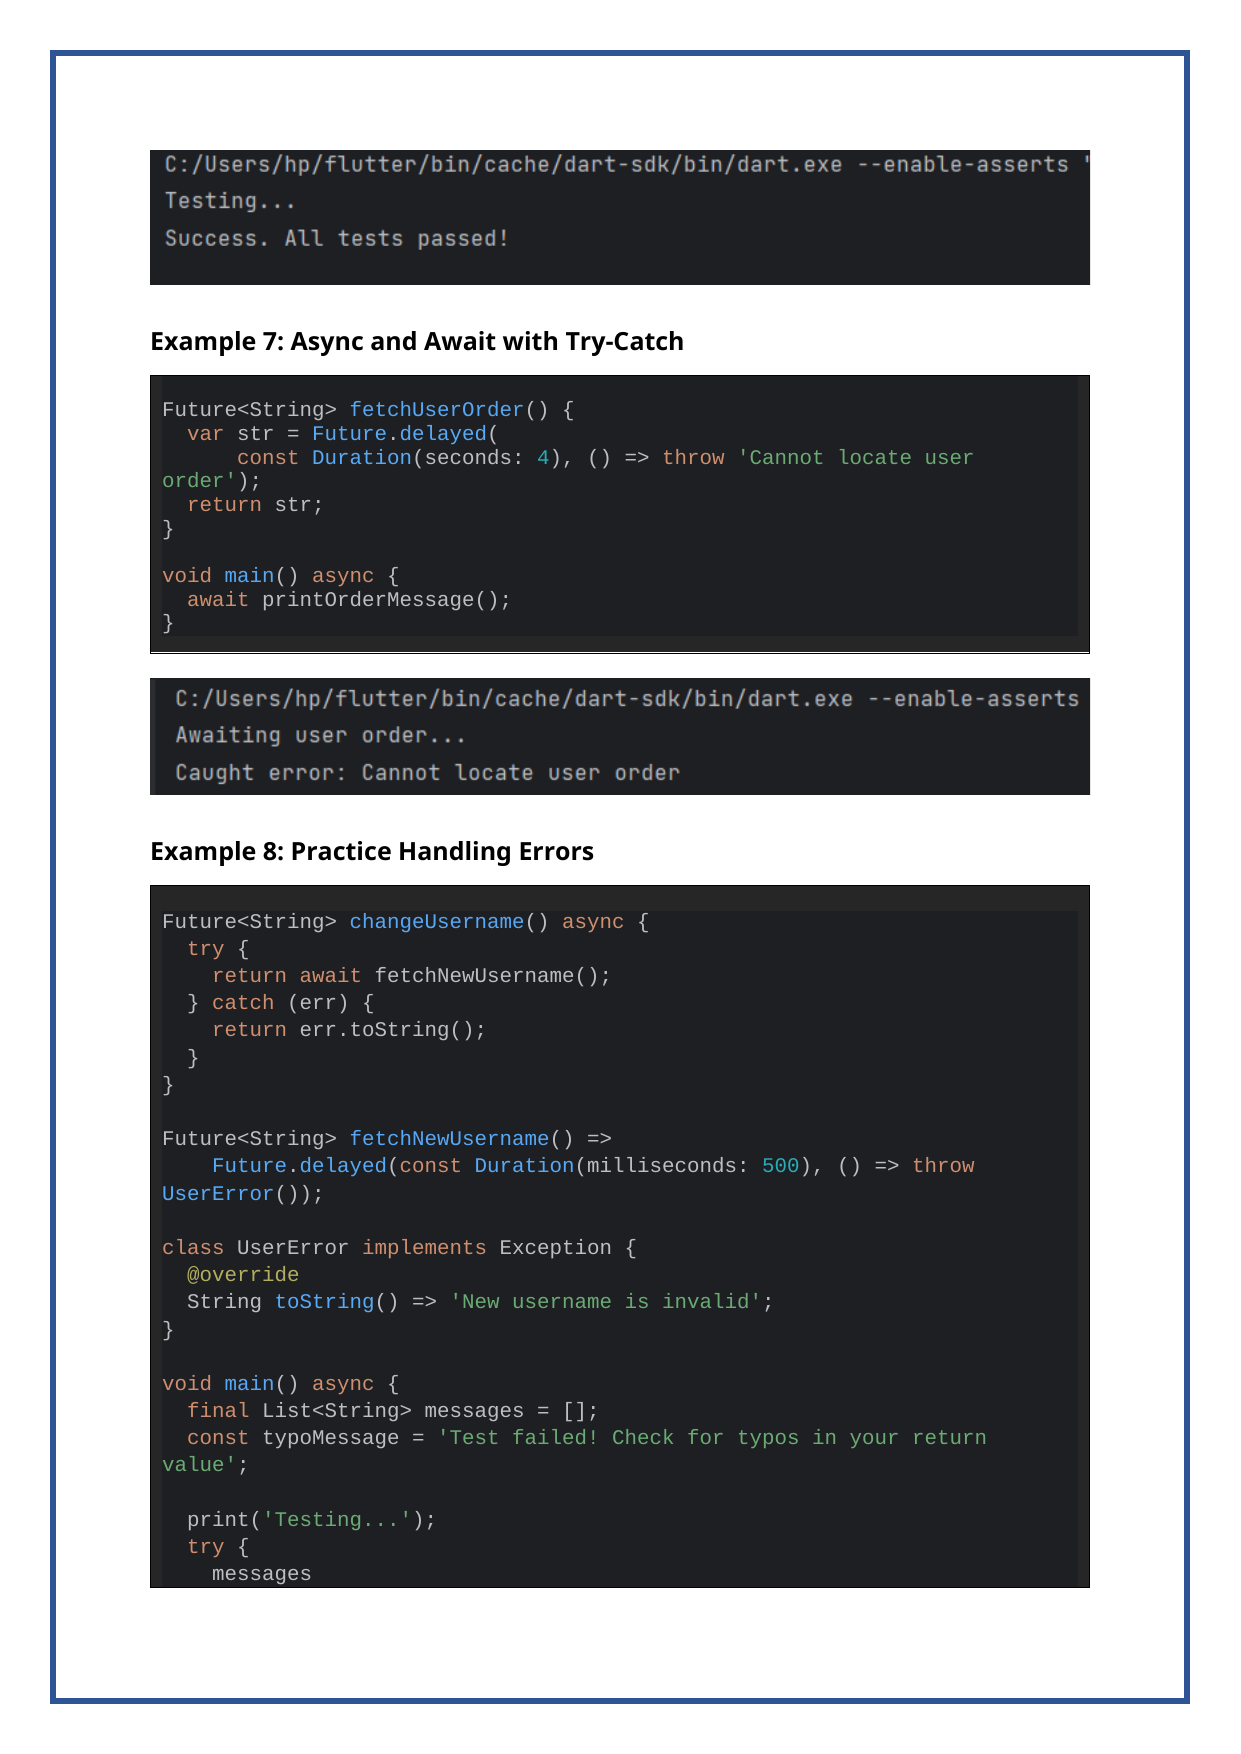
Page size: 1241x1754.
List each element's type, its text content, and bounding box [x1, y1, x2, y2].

text Example 7: Async and Await with Try-Catch [150, 324, 1079, 358]
table_header Future<String> fetchUserOrder() { var str = Future.delayed( const Duration(seconds: 4), () => throw 'Cannot locate user order'); return str; } void main() async { await printOrderMessage(); } [151, 376, 1089, 652]
text Example 8: Practice Handling Errors [150, 834, 1079, 868]
picture [150, 678, 1091, 795]
picture [150, 150, 1091, 285]
